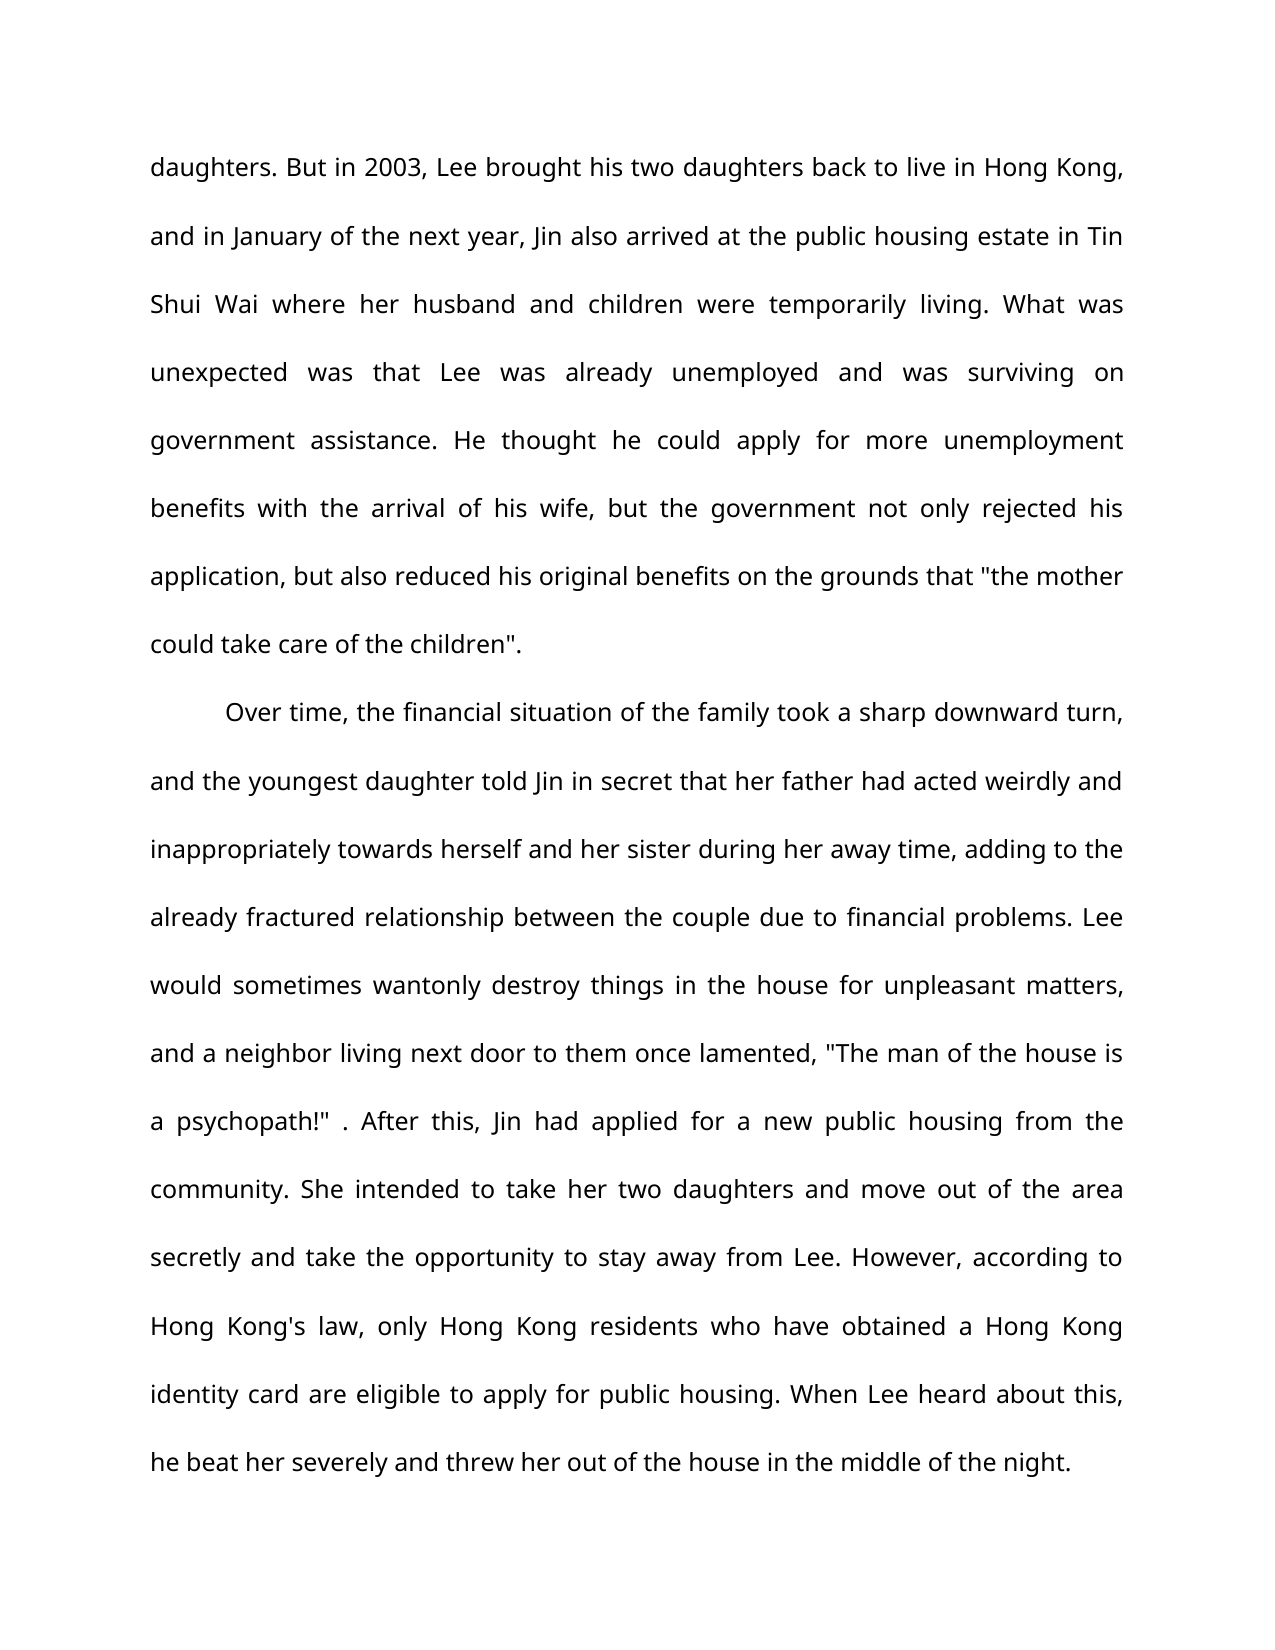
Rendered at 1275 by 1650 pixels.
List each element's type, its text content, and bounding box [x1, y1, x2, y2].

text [150, 150, 1125, 661]
text Over time, the financial situation of the family took a sharp downward turn, and the youngest daughter told Jin in secret that her father had acted weirdly and inappropriately towards herself and her sister during her away time, adding to the already fractured relationship between the couple due to financial problems. Lee would sometimes wantonly destroy things in the house for unpleasant matters, and a neighbor living next door to them once lamented, "The man of the house is a psychopath!" . After this, Jin had applied for a new public housing from the community. She intended to take her two daughters and move out of the area secretly and take the opportunity to stay away from Lee. However, according to Hong Kong's law, only Hong Kong residents who have obtained a Hong Kong identity card are eligible to apply for public housing. When Lee heard about this, he beat her severely and threw her out of the house in the middle of the night. [150, 695, 1125, 1478]
